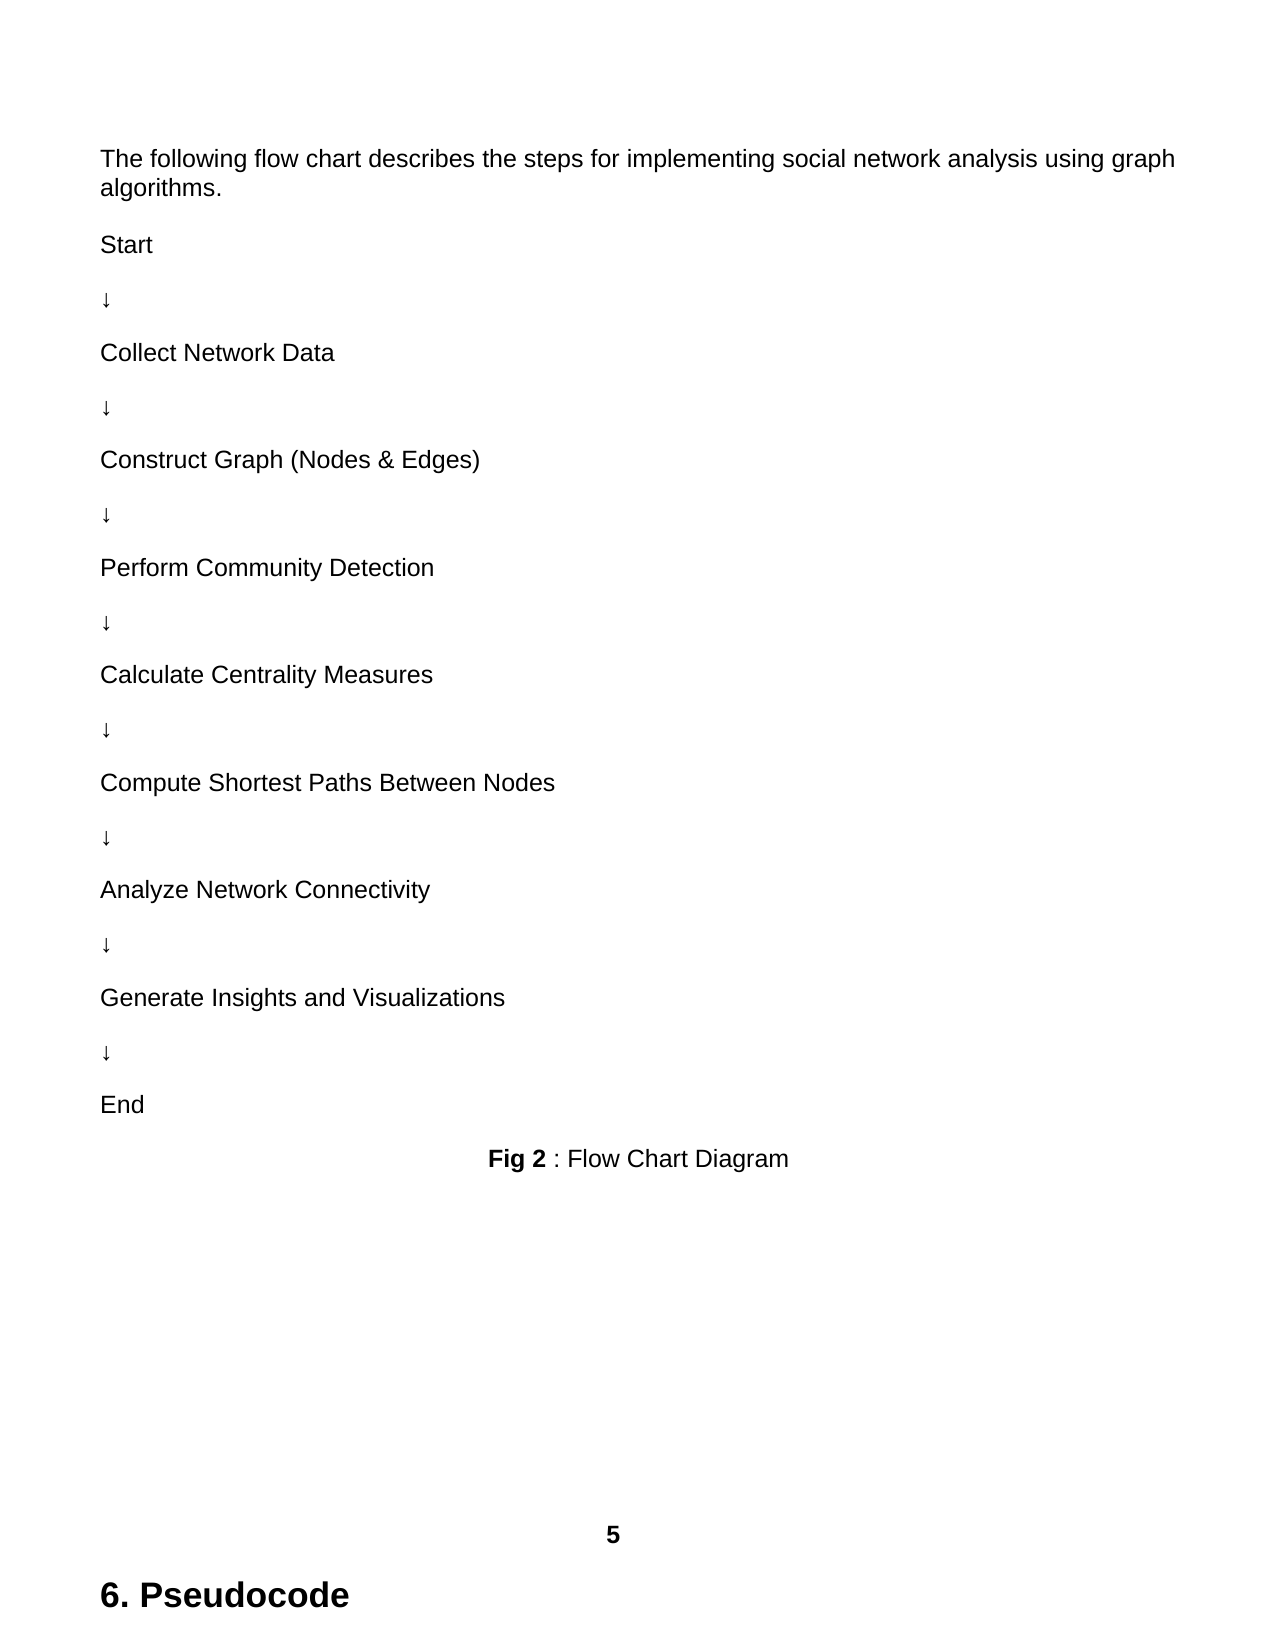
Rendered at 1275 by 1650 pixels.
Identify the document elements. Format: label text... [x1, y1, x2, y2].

text ↓ [100, 499, 1177, 528]
text Analyze Network Connectivity [100, 875, 1177, 904]
text Construct Graph (Nodes & Edges) [100, 445, 1177, 474]
text ↓ [100, 822, 1177, 850]
text Generate Insights and Visualizations [100, 983, 1177, 1012]
text End [100, 1090, 1177, 1119]
text ↓ [100, 607, 1177, 635]
text ↓ [100, 284, 1177, 313]
text Calculate Centrality Measures [100, 660, 1177, 689]
text The following flow chart describes the steps for implementing social network analysis using graph algorithms. [100, 144, 1177, 201]
text ↓ [100, 929, 1177, 958]
text Compute Shortest Paths Between Nodes [100, 768, 1177, 797]
text ↓ [100, 714, 1177, 743]
text Start [100, 230, 1177, 259]
text 6. Pseudocode [100, 1574, 1177, 1615]
text Fig 2 : Flow Chart Diagram [100, 1144, 1177, 1173]
text ↓ [100, 392, 1177, 420]
text ↓ [100, 1037, 1177, 1065]
text 5 [100, 1520, 1177, 1549]
text Collect Network Data [100, 338, 1177, 367]
text Perform Community Detection [100, 553, 1177, 582]
